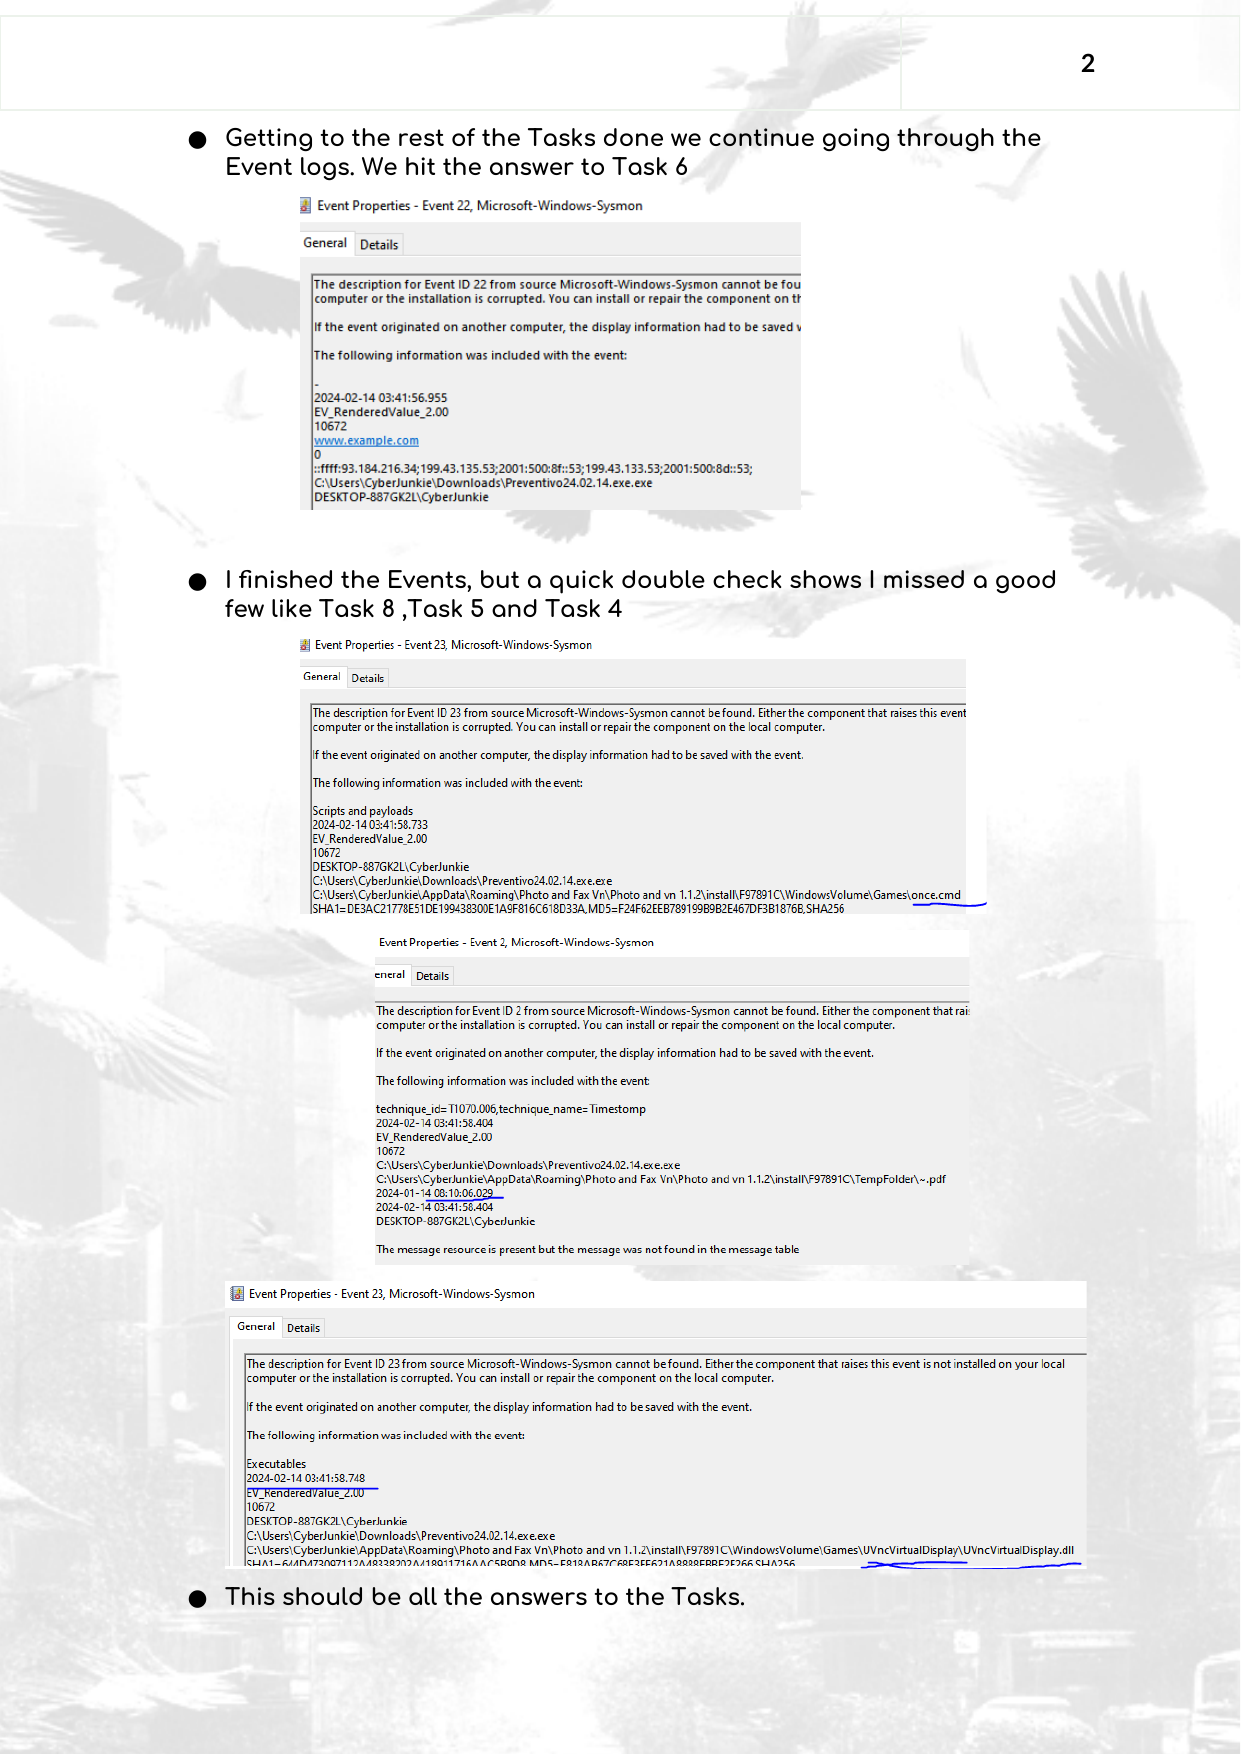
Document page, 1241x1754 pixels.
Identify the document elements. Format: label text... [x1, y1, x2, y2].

picture [375, 930, 970, 1265]
list Getting to the rest of the Tasks done we continue going through the Event logs. We hit the answer to Task 6 [187, 126, 1090, 181]
picture [300, 639, 987, 914]
list I finished the Events, but a quick double check shows I missed a good few like Task 8 ,Task 5 and Task 4 [187, 568, 1090, 623]
picture [225, 1281, 1087, 1569]
picture [300, 196, 801, 510]
list This should be all the answers to the Tasks. [187, 1585, 1090, 1611]
